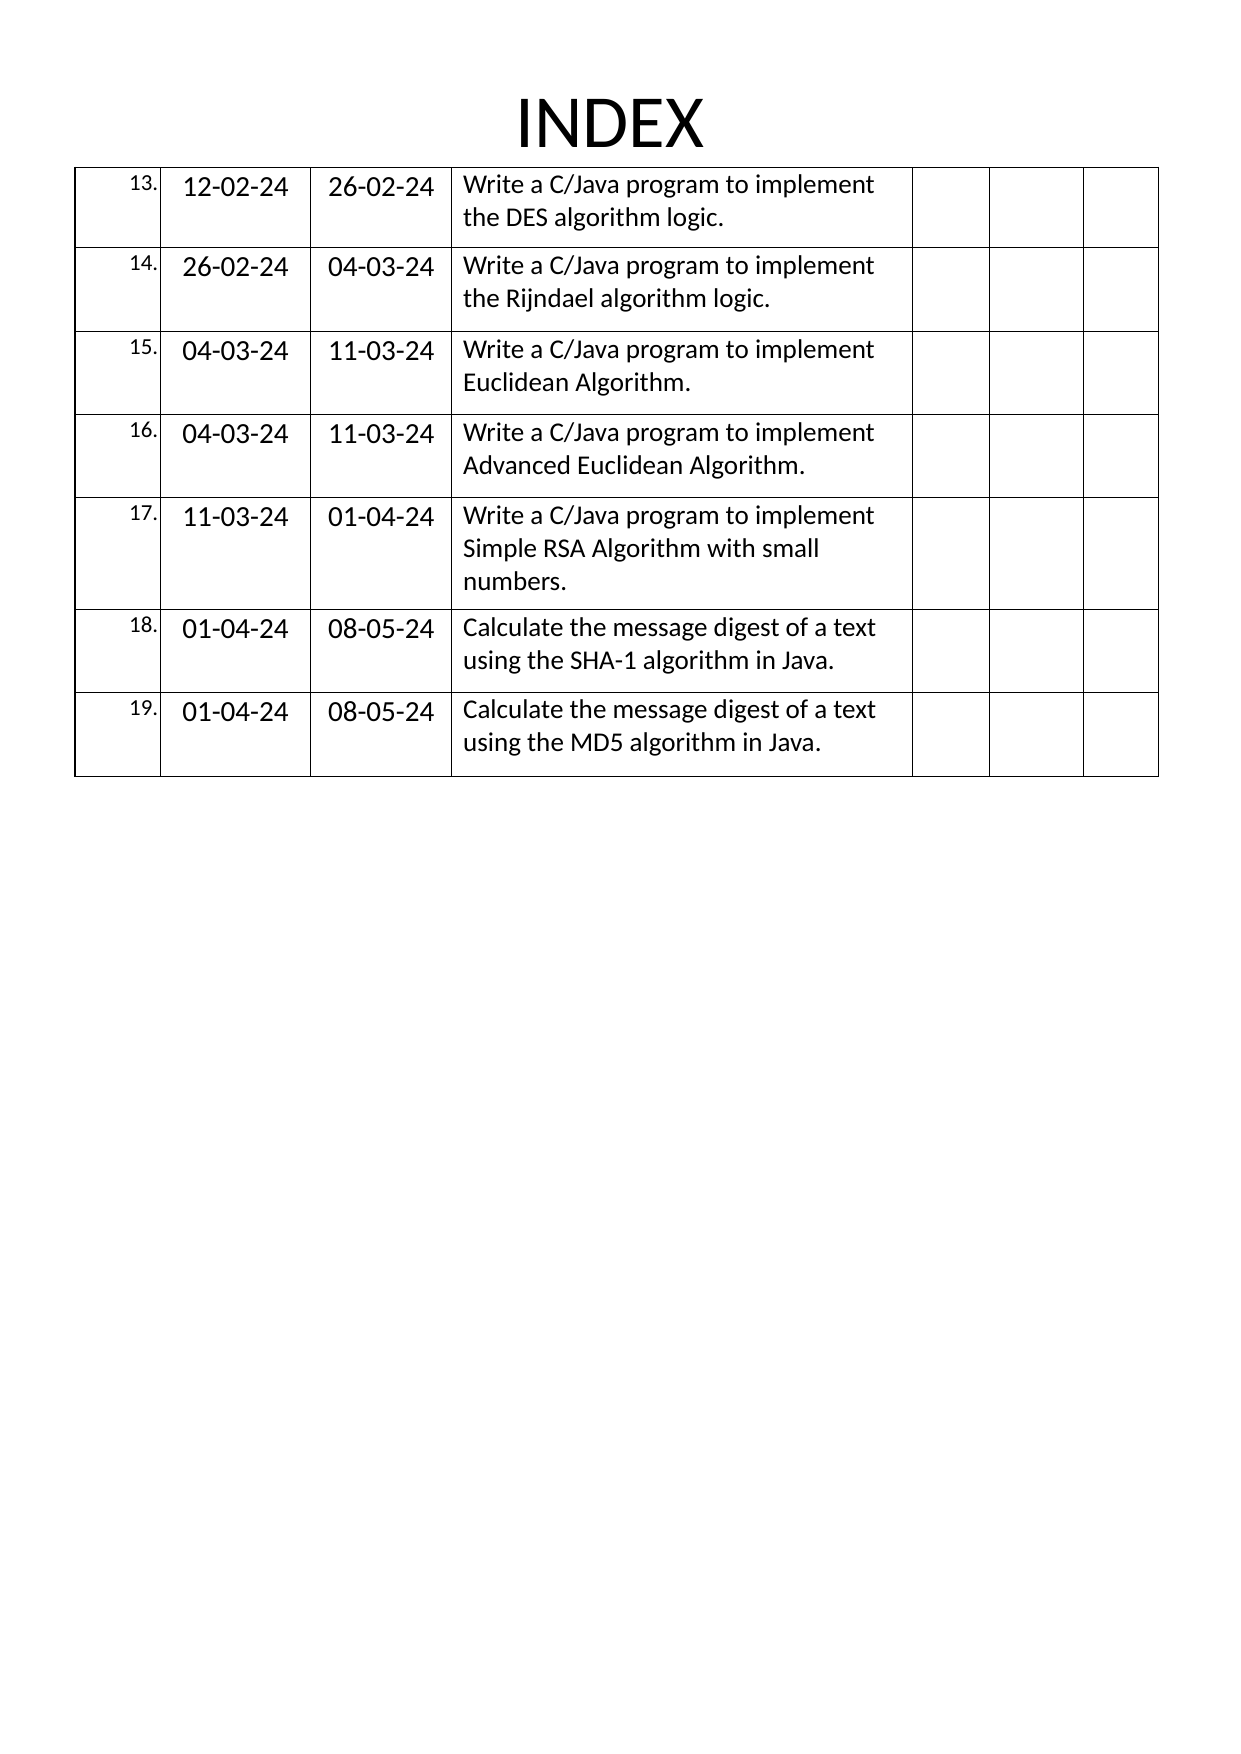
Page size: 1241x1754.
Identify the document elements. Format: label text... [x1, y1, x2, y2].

table_cell [1084, 248, 1158, 331]
table_cell Write a C/Java program to implement the Rijndael algorithm logic. [452, 248, 912, 331]
table_cell [76, 168, 160, 247]
table_cell [1084, 610, 1158, 692]
table_cell [76, 415, 160, 497]
table_cell Write a C/Java program to implement Euclidean Algorithm. [452, 332, 912, 414]
table_cell 04-03-24 [161, 332, 310, 414]
table_cell [913, 693, 989, 776]
table_cell [76, 610, 160, 692]
table_cell [913, 415, 989, 497]
table_cell Calculate the message digest of a text using the MD5 algorithm in Java. [452, 693, 912, 776]
table_cell Write a C/Java program to implement Advanced Euclidean Algorithm. [452, 415, 912, 497]
table_cell 11-03-24 [161, 498, 310, 609]
table_cell [1084, 498, 1158, 609]
table_cell [990, 248, 1083, 331]
table_cell [990, 415, 1083, 497]
table_cell Calculate the message digest of a text using the SHA-1 algorithm in Java. [452, 610, 912, 692]
table_cell [913, 248, 989, 331]
table_cell [990, 168, 1083, 247]
table_cell [1084, 168, 1158, 247]
table_cell 01-04-24 [161, 693, 310, 776]
table_cell 11-03-24 [311, 332, 451, 414]
table_cell [76, 332, 160, 414]
table_cell 04-03-24 [311, 248, 451, 331]
table_cell [990, 498, 1083, 609]
table_cell [990, 693, 1083, 776]
table_cell [76, 248, 160, 331]
table_cell 04-03-24 [161, 415, 310, 497]
table_cell 26-02-24 [161, 248, 310, 331]
table_cell [76, 498, 160, 609]
table_cell 08-05-24 [311, 693, 451, 776]
table_cell [1084, 332, 1158, 414]
table_cell [913, 610, 989, 692]
table_cell [76, 693, 160, 776]
table_cell Write a C/Java program to implement the DES algorithm logic. [452, 168, 912, 247]
table_cell 01-04-24 [311, 498, 451, 609]
table_cell Write a C/Java program to implement Simple RSA Algorithm with small numbers. [452, 498, 912, 609]
table_cell [1084, 415, 1158, 497]
table_cell [913, 498, 989, 609]
table_cell 08-05-24 [311, 610, 451, 692]
table_cell [990, 332, 1083, 414]
table_cell [1084, 693, 1158, 776]
table_cell [990, 610, 1083, 692]
table_cell [913, 168, 989, 247]
table_cell 11-03-24 [311, 415, 451, 497]
table_cell 26-02-24 [311, 168, 451, 247]
table_cell 01-04-24 [161, 610, 310, 692]
table_cell [913, 332, 989, 414]
table_cell 12-02-24 [161, 168, 310, 247]
